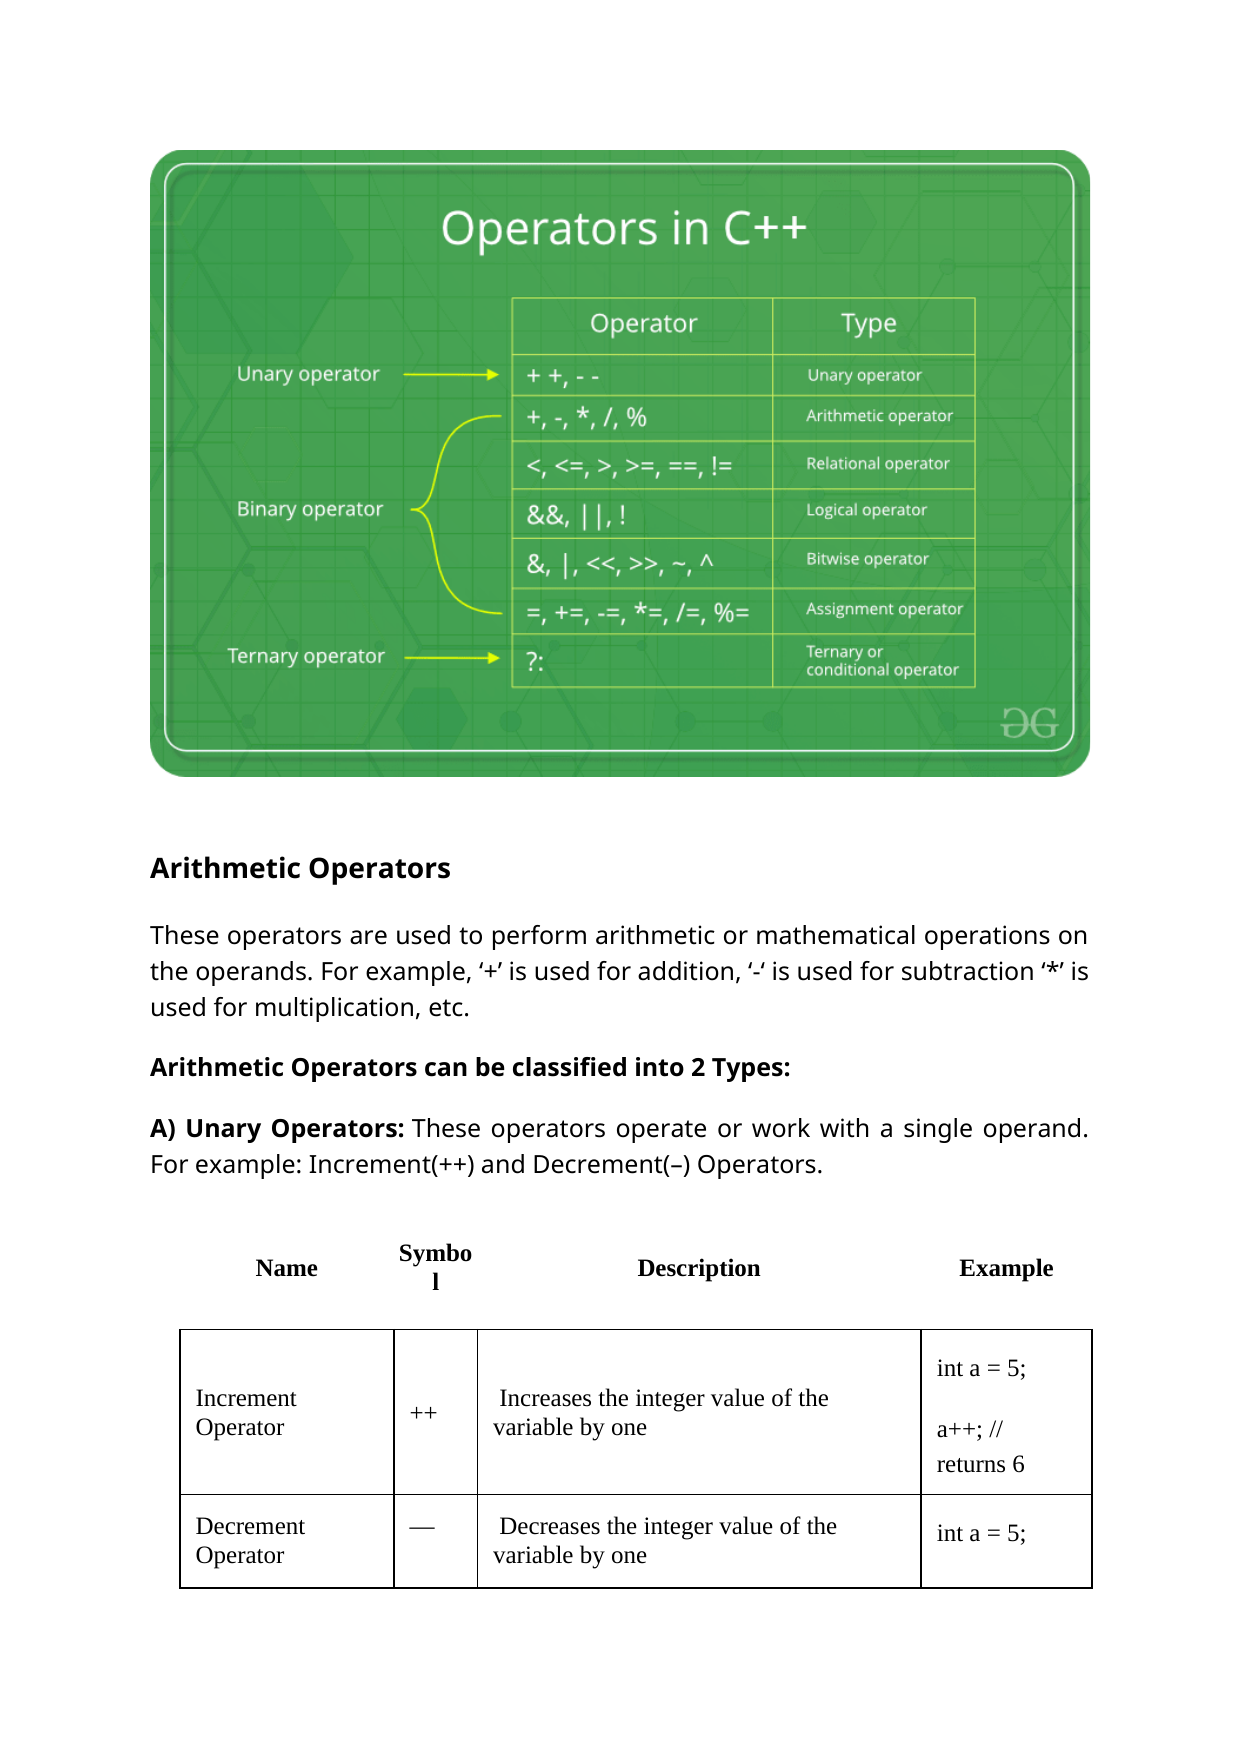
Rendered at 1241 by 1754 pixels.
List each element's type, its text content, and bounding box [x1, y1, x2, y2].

text These operators are used to perform arithmetic or mathematical operations on the operands. For example, ‘+’ is used for addition, ‘-‘ is used for subtraction ‘*’ is used for multiplication, etc. [150, 916, 1090, 1023]
table_header Symbol [394, 1206, 477, 1329]
text Arithmetic Operators [150, 849, 1090, 887]
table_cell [478, 1495, 920, 1587]
table_header Description [477, 1206, 921, 1329]
table_cell int a = 5; a–; // returns 4 [922, 1495, 1091, 1587]
picture [150, 150, 1091, 777]
text Arithmetic Operators can be classified into 2 Types: [150, 1048, 1090, 1084]
table_cell — [395, 1495, 477, 1587]
table_cell Increases the integer value of the variable by one [478, 1330, 920, 1494]
table_cell Increment Operator [181, 1330, 393, 1494]
table_header Name [180, 1206, 394, 1329]
table_cell Decrement Operator [181, 1495, 393, 1587]
text A) Unary Operators: These operators operate or work with a single operand. For example: Increment(++) and Decrement(–) Operators. [150, 1109, 1090, 1181]
table_cell int a = 5; a++; // returns 6 [922, 1330, 1091, 1494]
table_cell ++ [395, 1330, 477, 1494]
table_header Example [921, 1206, 1092, 1329]
